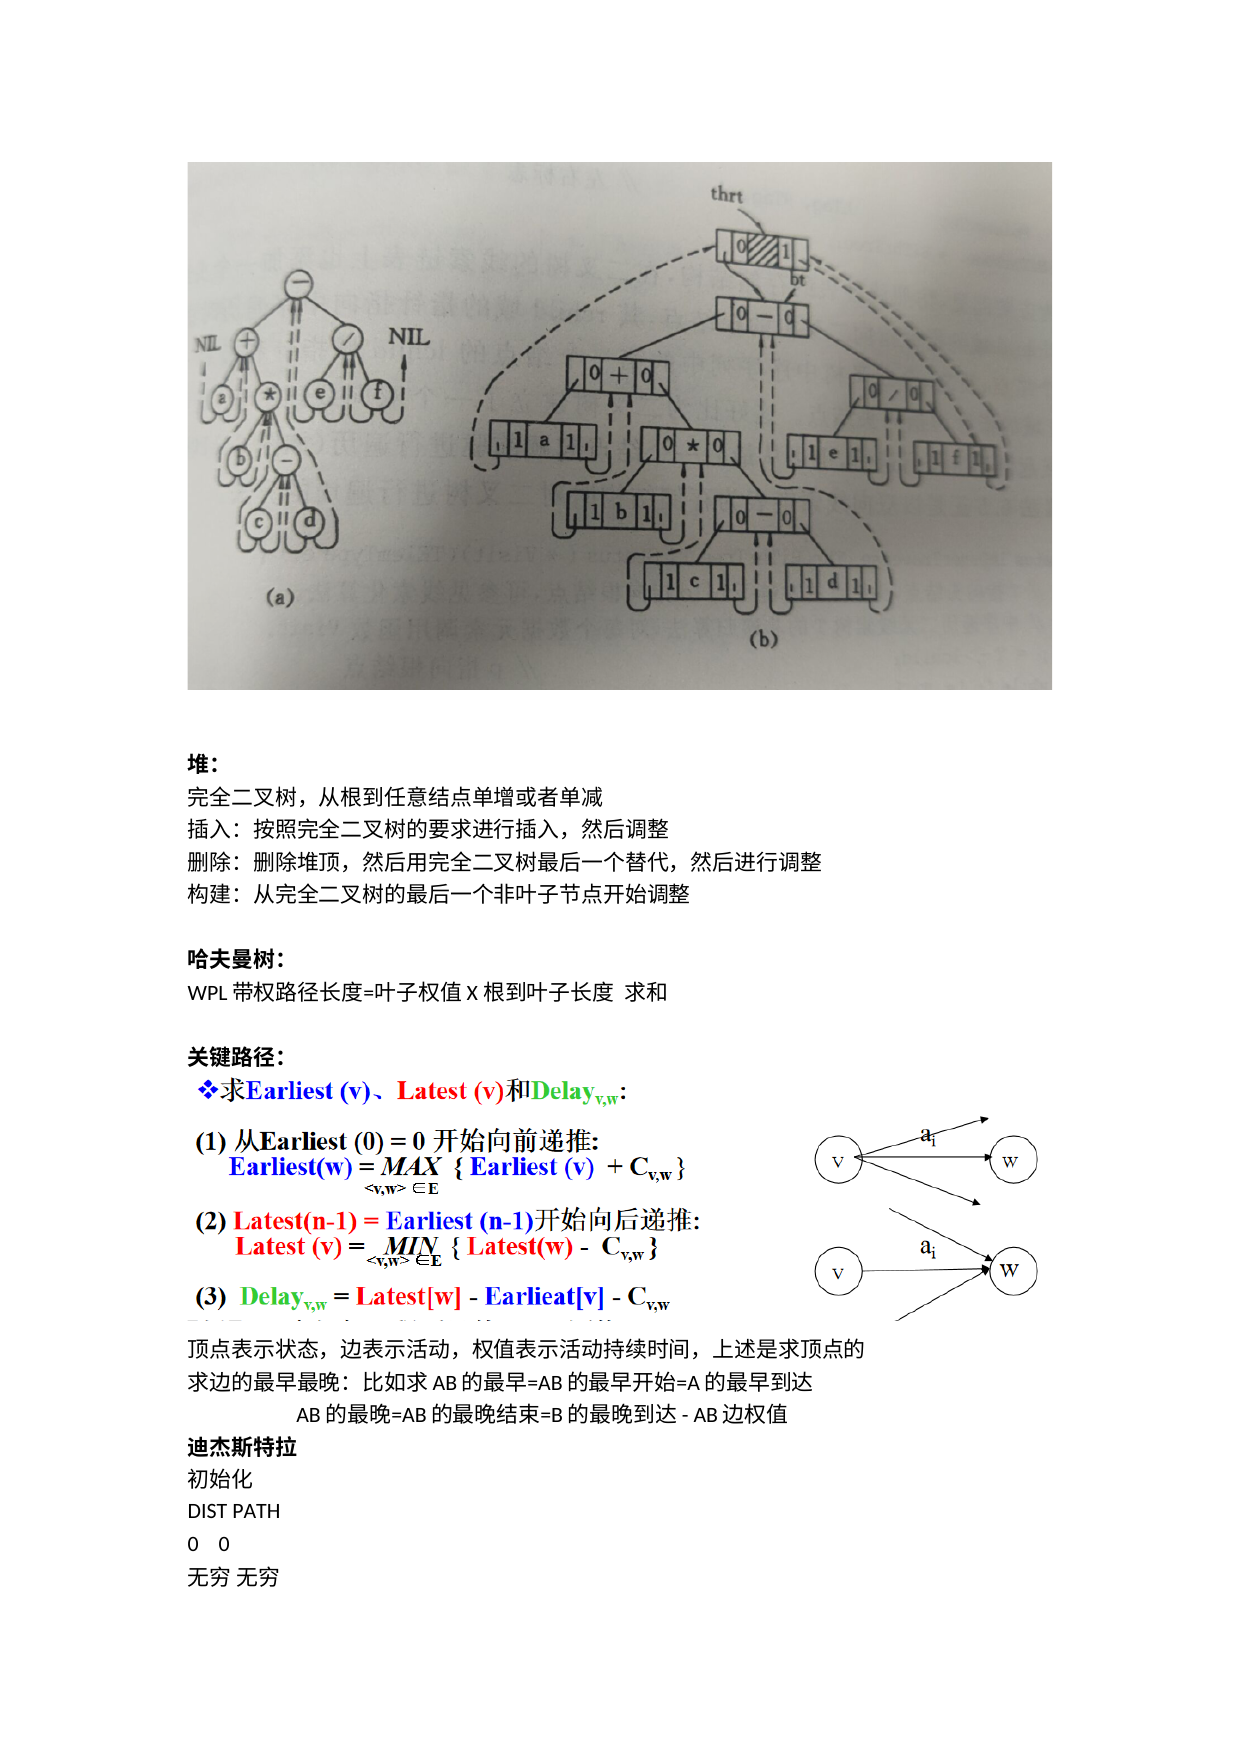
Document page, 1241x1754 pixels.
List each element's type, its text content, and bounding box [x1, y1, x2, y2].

list AB的最晚=AB的最晚结束=B的最晚到达 - AB边权值 [187, 1397, 1053, 1429]
list 0 0 [187, 1527, 1053, 1559]
picture [187, 162, 1053, 690]
list 求边的最早最晚：比如求AB的最早=AB的最早开始=A的最早到达 [187, 1364, 1053, 1397]
list 构建：从完全二叉树的最后一个非叶子节点开始调整 [187, 877, 1053, 909]
picture [187, 1072, 1053, 1321]
list 关键路径： [187, 1039, 1053, 1072]
list 顶点表示状态，边表示活动，权值表示活动持续时间，上述是求顶点的 [187, 1332, 1053, 1364]
list 无穷 无穷 [187, 1559, 1053, 1592]
list 堆： [187, 747, 1053, 779]
list 插入：按照完全二叉树的要求进行插入，然后调整 [187, 812, 1053, 844]
list WPL带权路径长度=叶子权值 X 根到叶子长度 求和 [187, 974, 1053, 1007]
list 删除：删除堆顶，然后用完全二叉树最后一个替代，然后进行调整 [187, 844, 1053, 877]
list 初始化 [187, 1462, 1053, 1494]
list DIST PATH [187, 1494, 1053, 1527]
list 完全二叉树，从根到任意结点单增或者单减 [187, 779, 1053, 812]
list 迪杰斯特拉 [187, 1429, 1053, 1462]
list 哈夫曼树： [187, 942, 1053, 974]
